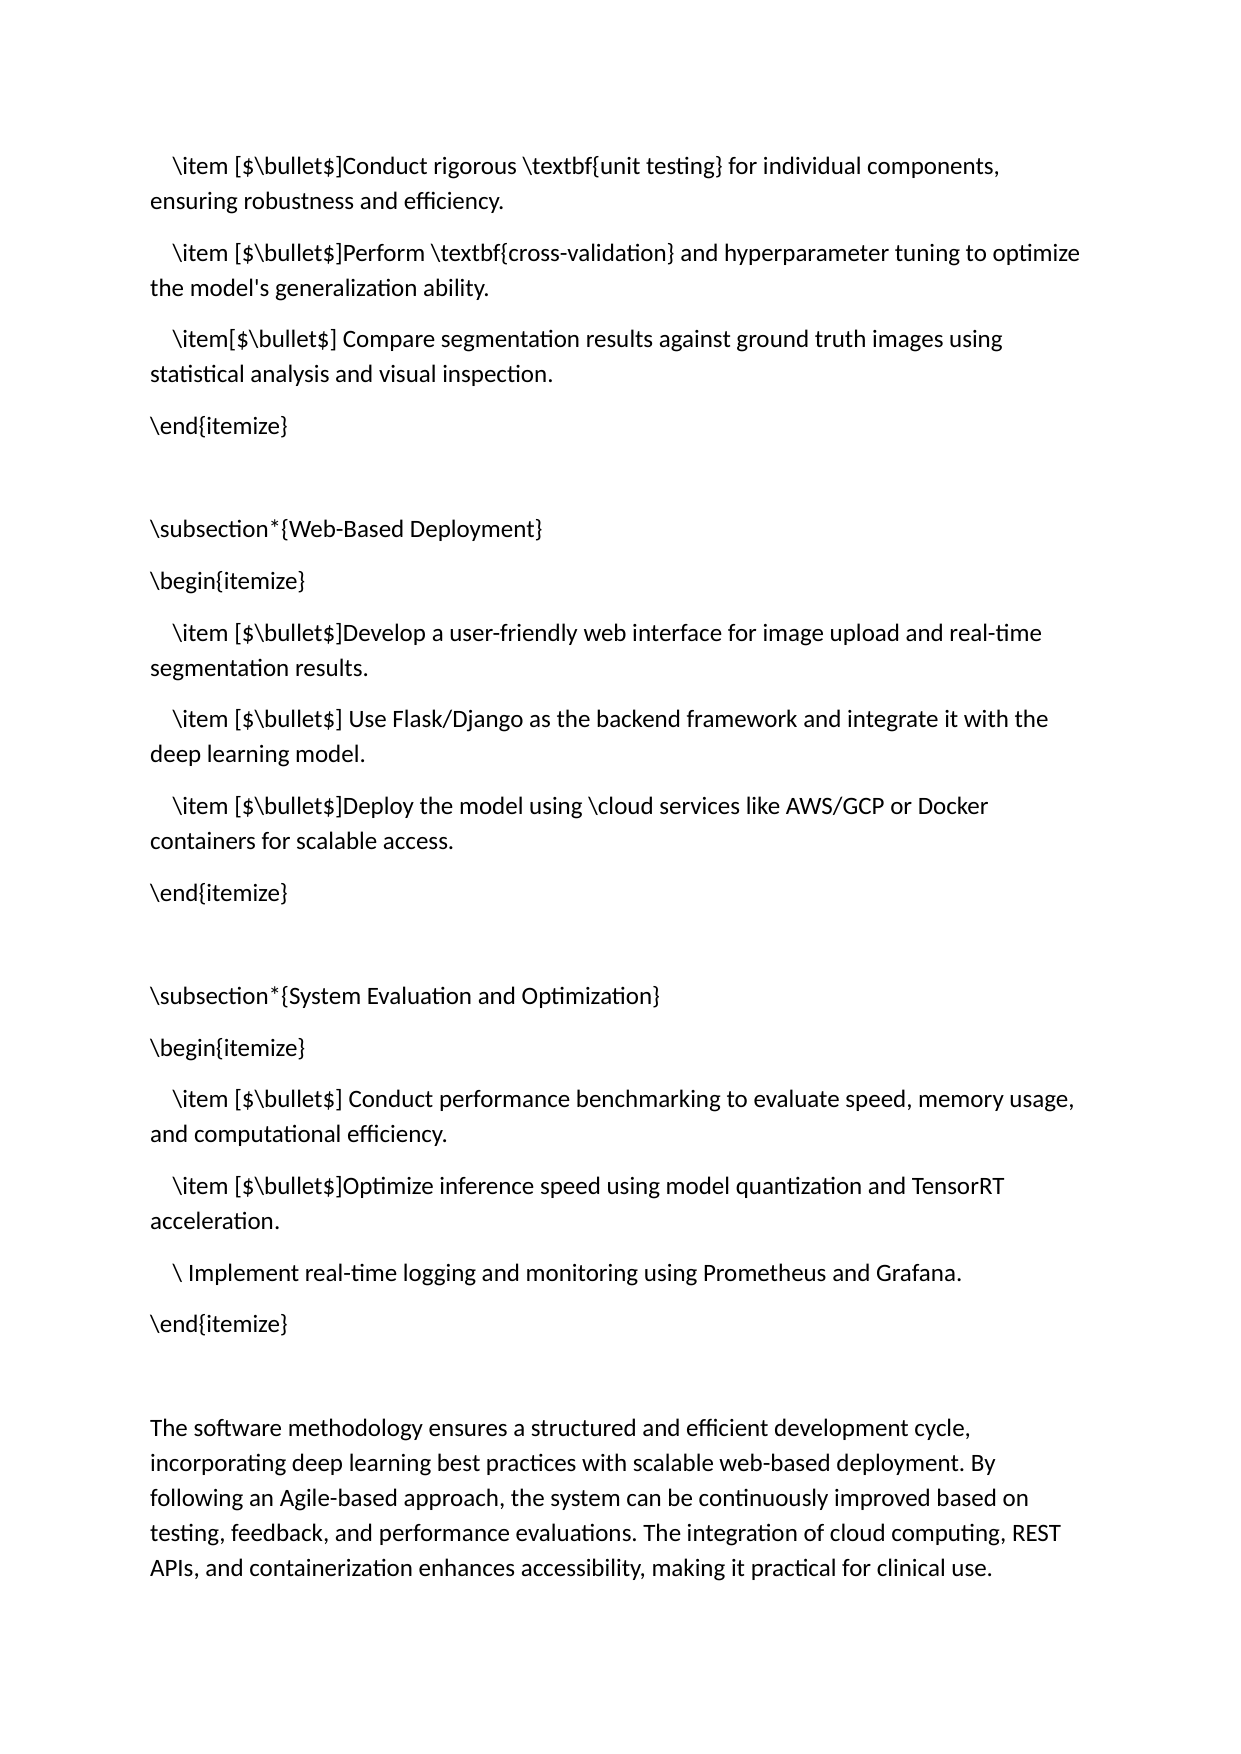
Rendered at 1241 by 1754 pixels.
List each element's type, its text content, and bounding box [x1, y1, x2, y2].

text \item [$\bullet$]Deploy the model using \cloud services like AWS/GCP or Docker containers for scalable access. [150, 790, 1090, 856]
text \begin{itemize} [150, 1032, 1090, 1062]
text \item [$\bullet$]Conduct rigorous \textbf{unit testing} for individual components, ensuring robustness and efficiency. [150, 150, 1090, 216]
text \end{itemize} [150, 1308, 1090, 1339]
text \item [$\bullet$]Develop a user-friendly web interface for image upload and real-time segmentation results. [150, 617, 1090, 682]
text \subsection*{Web-Based Deployment} [150, 513, 1090, 544]
text \item [$\bullet$] Conduct performance benchmarking to evaluate speed, memory usage, and computational efficiency. [150, 1083, 1090, 1149]
text \end{itemize} [150, 410, 1090, 441]
text \item[$\bullet$] Compare segmentation results against ground truth images using statistical analysis and visual inspection. [150, 323, 1090, 389]
text \item [$\bullet$] Use Flask/Django as the backend framework and integrate it with the deep learning model. [150, 703, 1090, 769]
text \end{itemize} [150, 877, 1090, 907]
text \ Implement real-time logging and monitoring using Prometheus and Grafana. [150, 1257, 1090, 1287]
text \begin{itemize} [150, 565, 1090, 596]
text \subsection*{System Evaluation and Optimization} [150, 980, 1090, 1011]
text The software methodology ensures a structured and efficient development cycle, incorporating deep learning best practices with scalable web-based deployment. By following an Agile-based approach, the system can be continuously improved based on testing, feedback, and performance evaluations. The integration of cloud computing, REST APIs, and containerization enhances accessibility, making it practical for clinical use. [150, 1412, 1090, 1582]
text \item [$\bullet$]Optimize inference speed using model quantization and TensorRT acceleration. [150, 1170, 1090, 1236]
text \item [$\bullet$]Perform \textbf{cross-validation} and hyperparameter tuning to optimize the model's generalization ability. [150, 237, 1090, 302]
